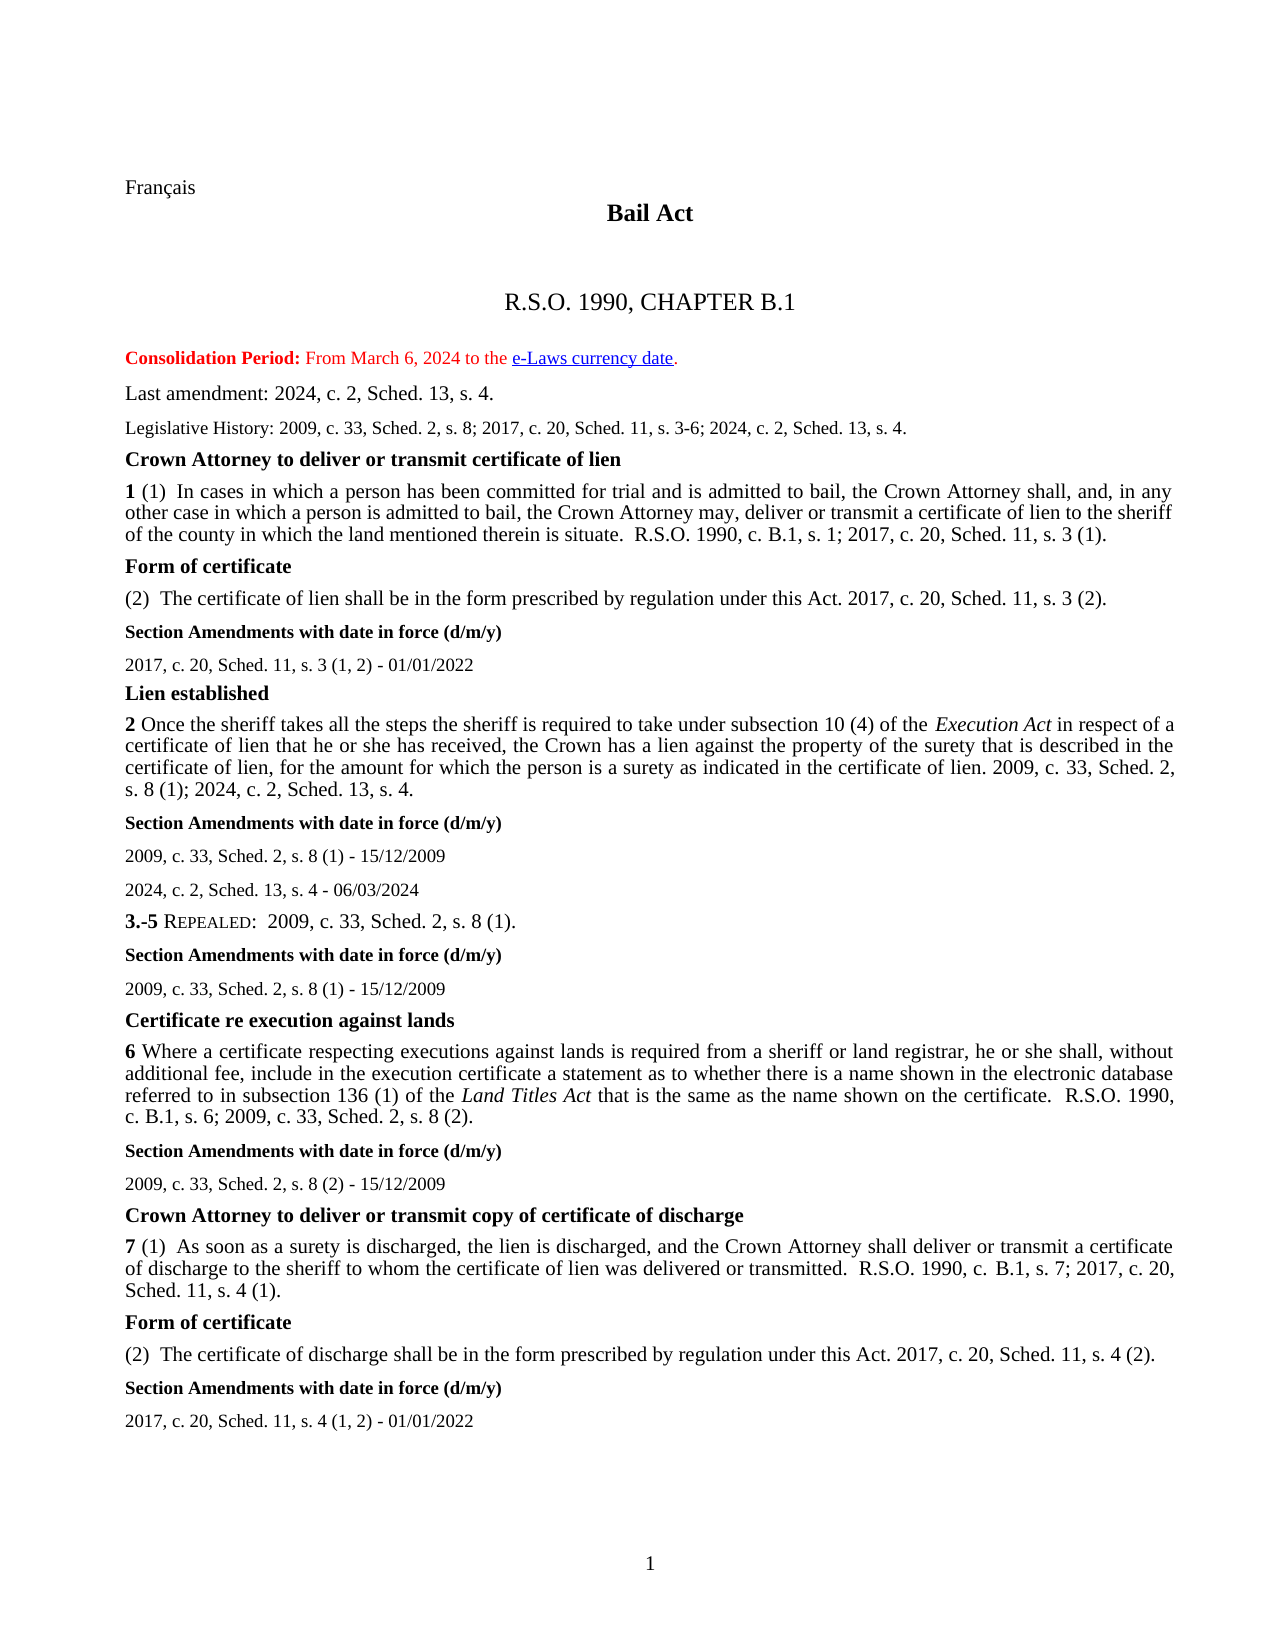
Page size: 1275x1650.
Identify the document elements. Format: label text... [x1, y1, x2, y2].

text Form of certificate [125, 1314, 1175, 1333]
text 2009, c. 33, Sched. 2, s. 8 (2) - 15/12/2009 [125, 1173, 1175, 1195]
text Français [125, 175, 1175, 199]
text Certificate re execution against lands [125, 1012, 1175, 1031]
text Form of certificate [125, 558, 1175, 577]
text Section Amendments with date in force (d/m/y) [125, 944, 1175, 966]
text 7 (1) As soon as a surety is discharged, the lien is discharged, and the Crown Attorney shall deliver or transmit a certificate of discharge to the sheriff to whom the certificate of lien was delivered or transmitted. R.S.O. 1990, c. B.1, s. 7; 2017, c. 20, Sched. 11, s. 4 (1). [125, 1237, 1175, 1302]
text 1 (1) In cases in which a person has been committed for trial and is admitted to bail, the Crown Attorney shall, and, in any other case in which a person is admitted to bail, the Crown Attorney may, deliver or transmit a certificate of lien to the sheriff of the county in which the land mentioned therein is situate. R.S.O. 1990, c. B.1, s. 1; 2017, c. 20, Sched. 11, s. 3 (1). [125, 481, 1175, 546]
text (2) The certificate of lien shall be in the form prescribed by regulation under this Act. 2017, c. 20, Sched. 11, s. 3 (2). [125, 588, 1175, 609]
text Legislative History: 2009, c. 33, Sched. 2, s. 8; 2017, c. 20, Sched. 11, s. 3-6; 2024, c. 2, Sched. 13, s. 4. [125, 417, 1175, 439]
text Crown Attorney to deliver or transmit certificate of lien [125, 451, 1175, 470]
text Crown Attorney to deliver or transmit copy of certificate of discharge [125, 1207, 1175, 1226]
text 2024, c. 2, Sched. 13, s. 4 - 06/03/2024 [125, 879, 1175, 901]
text Last amendment: 2024, c. 2, Sched. 13, s. 4. [125, 381, 1175, 405]
text 2017, c. 20, Sched. 11, s. 4 (1, 2) - 01/01/2022 [125, 1410, 1175, 1432]
text Section Amendments with date in force (d/m/y) [125, 1140, 1175, 1162]
title Bail Act [125, 199, 1175, 227]
text 3.-5 Repealed: 2009, c. 33, Sched. 2, s. 8 (1). [125, 911, 1175, 933]
text Section Amendments with date in force (d/m/y) [125, 621, 1175, 643]
text Section Amendments with date in force (d/m/y) [125, 812, 1175, 834]
text 2 Once the sheriff takes all the steps the sheriff is required to take under subsection 10 (4) of the Execution Act in respect of a certificate of lien that he or she has received, the Crown has a lien against the property of the surety that is described in the certificate of lien, for the amount for which the person is a surety as indicated in the certificate of lien. 2009, c. 33, Sched. 2, s. 8 (1); 2024, c. 2, Sched. 13, s. 4. [125, 713, 1175, 801]
text (2) The certificate of discharge shall be in the form prescribed by regulation under this Act. 2017, c. 20, Sched. 11, s. 4 (2). [125, 1343, 1175, 1365]
text 2017, c. 20, Sched. 11, s. 3 (1, 2) - 01/01/2022 [125, 654, 1175, 676]
text 2009, c. 33, Sched. 2, s. 8 (1) - 15/12/2009 [125, 846, 1175, 867]
text R.S.O. 1990, Chapter B.1 [125, 287, 1175, 316]
text Section Amendments with date in force (d/m/y) [125, 1377, 1175, 1399]
text Consolidation Period: From March 6, 2024 to the e-Laws currency date. [125, 348, 1175, 368]
text 2009, c. 33, Sched. 2, s. 8 (1) - 15/12/2009 [125, 978, 1175, 999]
text Lien established [125, 685, 1175, 704]
text 6 Where a certificate respecting executions against lands is required from a sheriff or land registrar, he or she shall, without additional fee, include in the execution certificate a statement as to whether there is a name shown in the electronic database referred to in subsection 136 (1) of the Land Titles Act that is the same as the name shown on the certificate. R.S.O. 1990, c. B.1, s. 6; 2009, c. 33, Sched. 2, s. 8 (2). [125, 1041, 1175, 1128]
